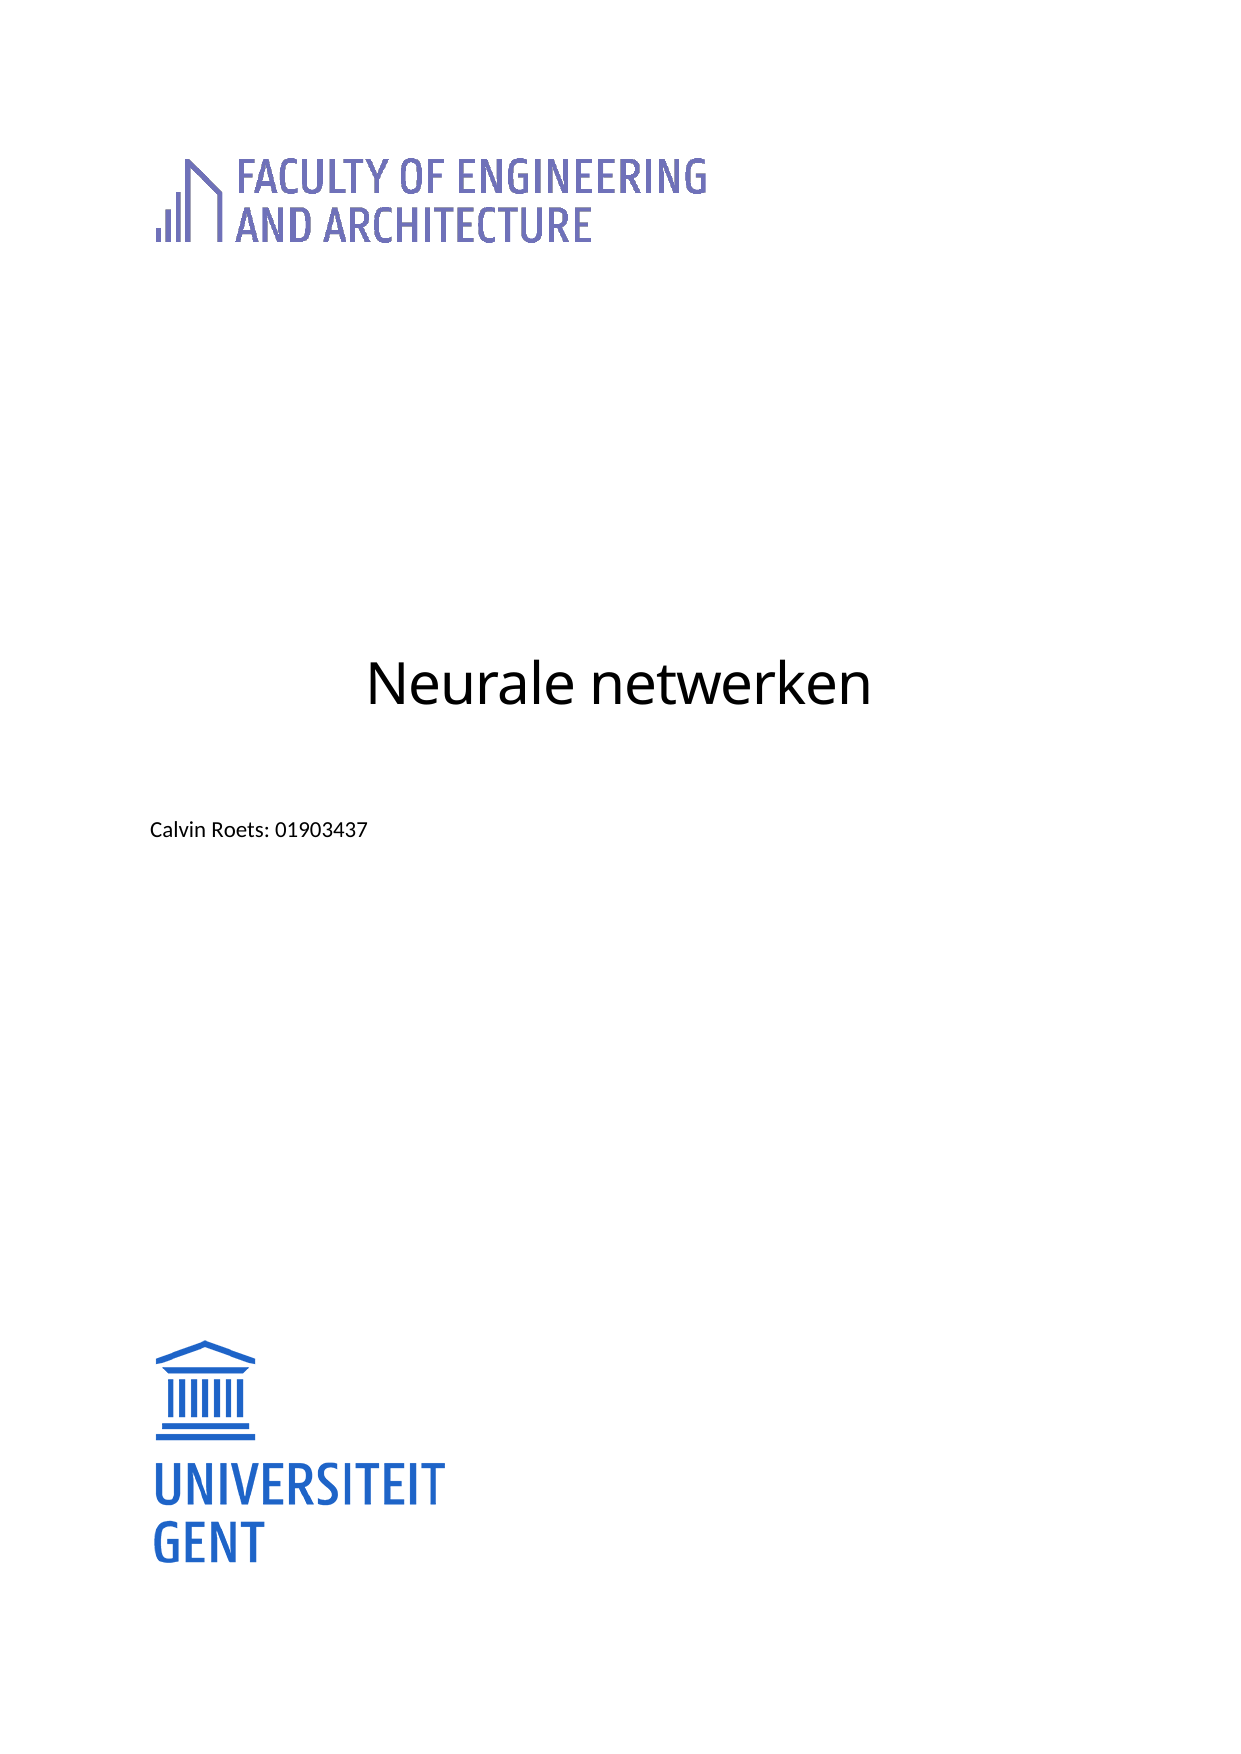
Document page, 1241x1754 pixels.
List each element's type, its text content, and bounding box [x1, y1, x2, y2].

picture [150, 150, 713, 248]
title Neurale netwerken [150, 642, 1090, 721]
text Calvin Roets: 01903437 [150, 815, 1090, 843]
picture [150, 1330, 449, 1568]
